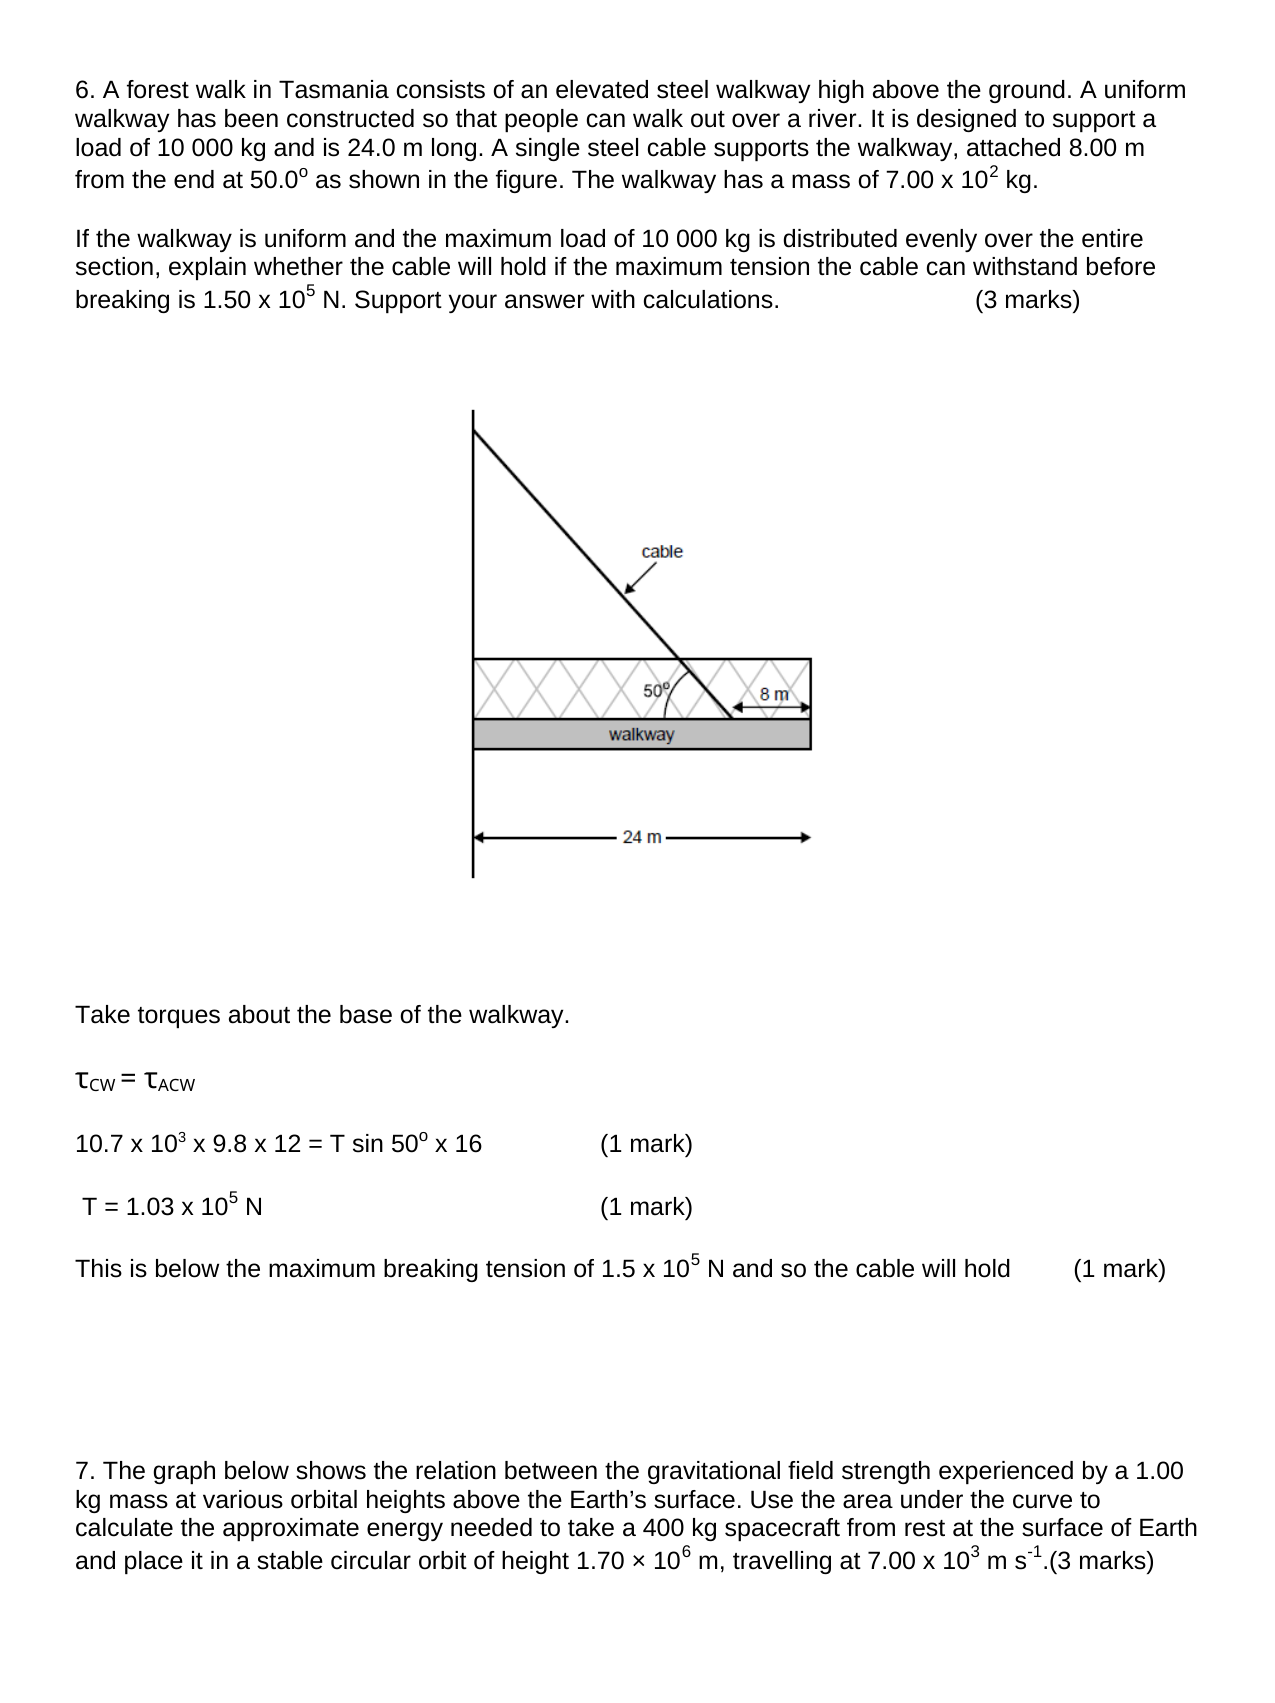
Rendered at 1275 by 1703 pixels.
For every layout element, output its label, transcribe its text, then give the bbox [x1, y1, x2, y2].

text This is below the maximum breaking tension of 1.5 x 105 N and so the cable will hold (1 mark) [75, 1250, 1200, 1283]
text Take torques about the base of the walkway. [75, 1000, 1200, 1029]
text T = 1.03 x 105 N (1 mark) [75, 1188, 1200, 1221]
text 6. A forest walk in Tasmania consists of an elevated steel walkway high above the ground. A uniform walkway has been constructed so that people can walk out over a river. It is designed to support a load of 10 000 kg and is 24.0 m long. A single steel cable supports the walkway, attached 8.00 m from the end at 50.0o as shown in the figure. The walkway has a mass of 7.00 x 102 kg. [75, 75, 1200, 195]
text 7. The graph below shows the relation between the gravitational field strength experienced by a 1.00 kg mass at various orbital heights above the Earth’s surface. Use the area under the curve to calculate the approximate energy needed to take a 400 kg spacecraft from rest at the surface of Earth and place it in a stable circular orbit of height 1.70 × 106 m, travelling at 7.00 x 103 m s-1.(3 marks) [75, 1456, 1200, 1576]
text τCW = τACW [75, 1057, 1200, 1097]
text 10.7 x 103 x 9.8 x 12 = T sin 50o x 16 (1 mark) [75, 1125, 1200, 1159]
text If the walkway is uniform and the maximum load of 10 000 kg is distributed evenly over the entire section, explain whether the cable will hold if the maximum tension the cable can withstand before breaking is 1.50 x 105 N. Support your answer with calculations. (3 marks) [75, 223, 1200, 314]
